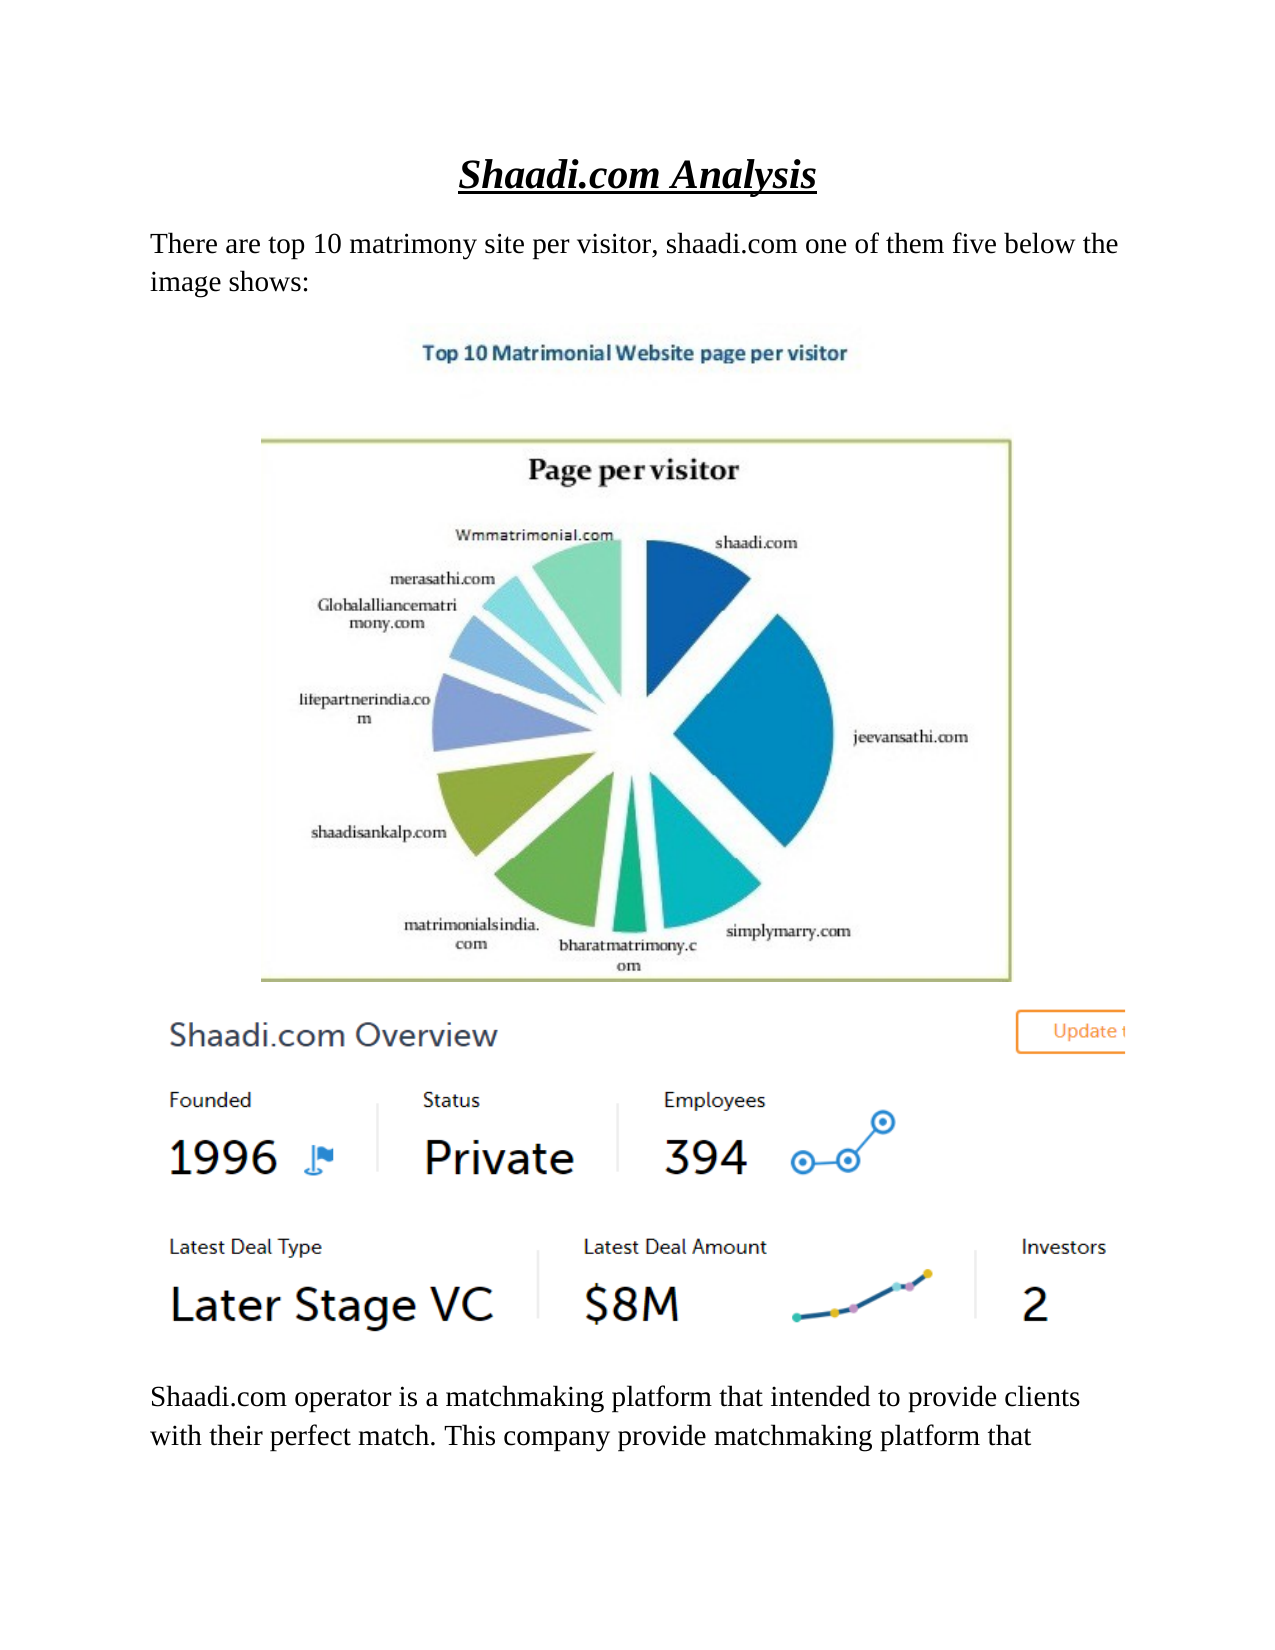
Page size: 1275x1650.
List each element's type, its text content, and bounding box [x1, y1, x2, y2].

text Shaadi.com Analysis [150, 150, 1125, 198]
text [150, 1379, 1125, 1451]
picture [150, 1006, 1125, 1354]
text There are top 10 matrimony site per visitor, shaadi.com one of them five below the image shows: [150, 226, 1125, 298]
picture [261, 323, 1014, 982]
